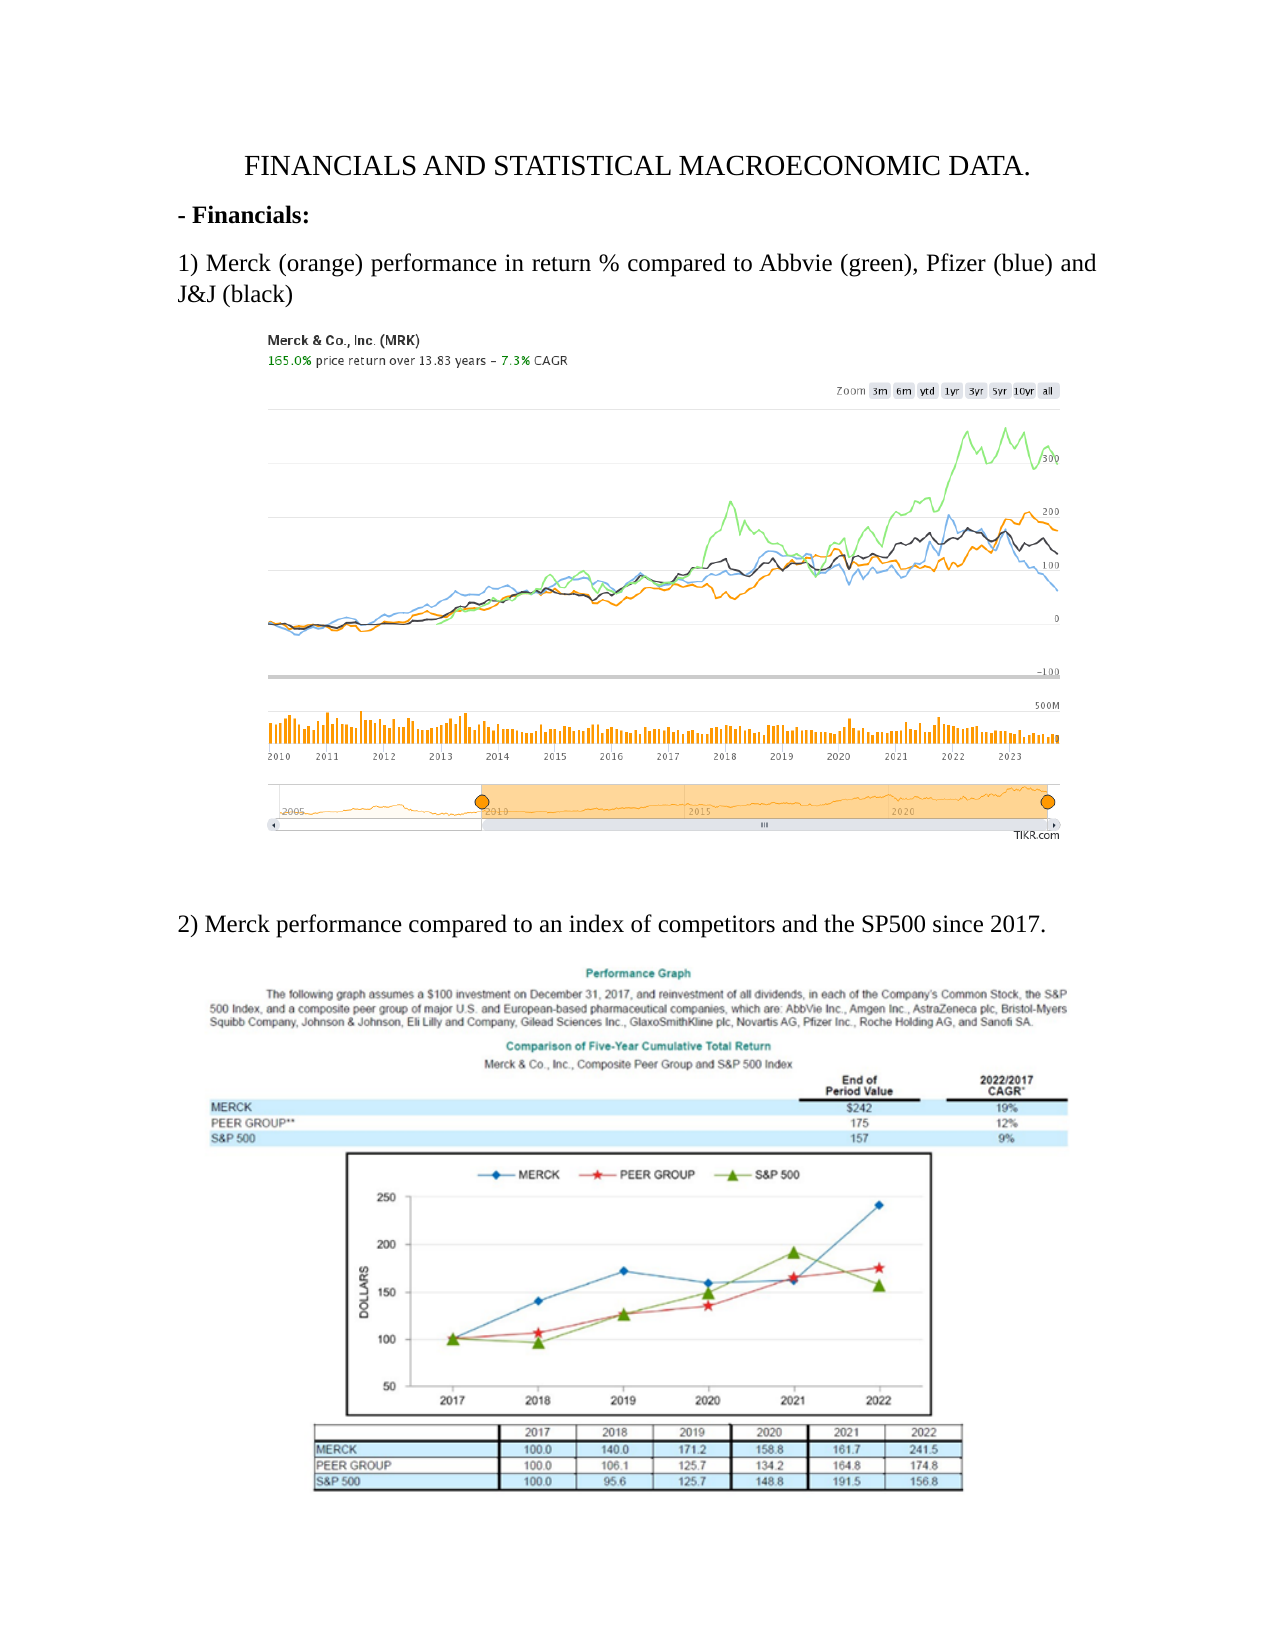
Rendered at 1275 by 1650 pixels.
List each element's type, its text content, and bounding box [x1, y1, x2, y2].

text FINANCIALS AND STATISTICAL MACROECONOMIC DATA. [177, 148, 1098, 181]
text 1) Merck (orange) performance in return % compared to Abbvie (green), Pfizer (blue) and J&J (black) [177, 248, 1098, 308]
picture [183, 956, 1092, 1498]
text - Financials: [177, 200, 1098, 229]
picture [207, 326, 1068, 843]
text 2) Merck performance compared to an index of competitors and the SP500 since 2017. [177, 909, 1098, 938]
